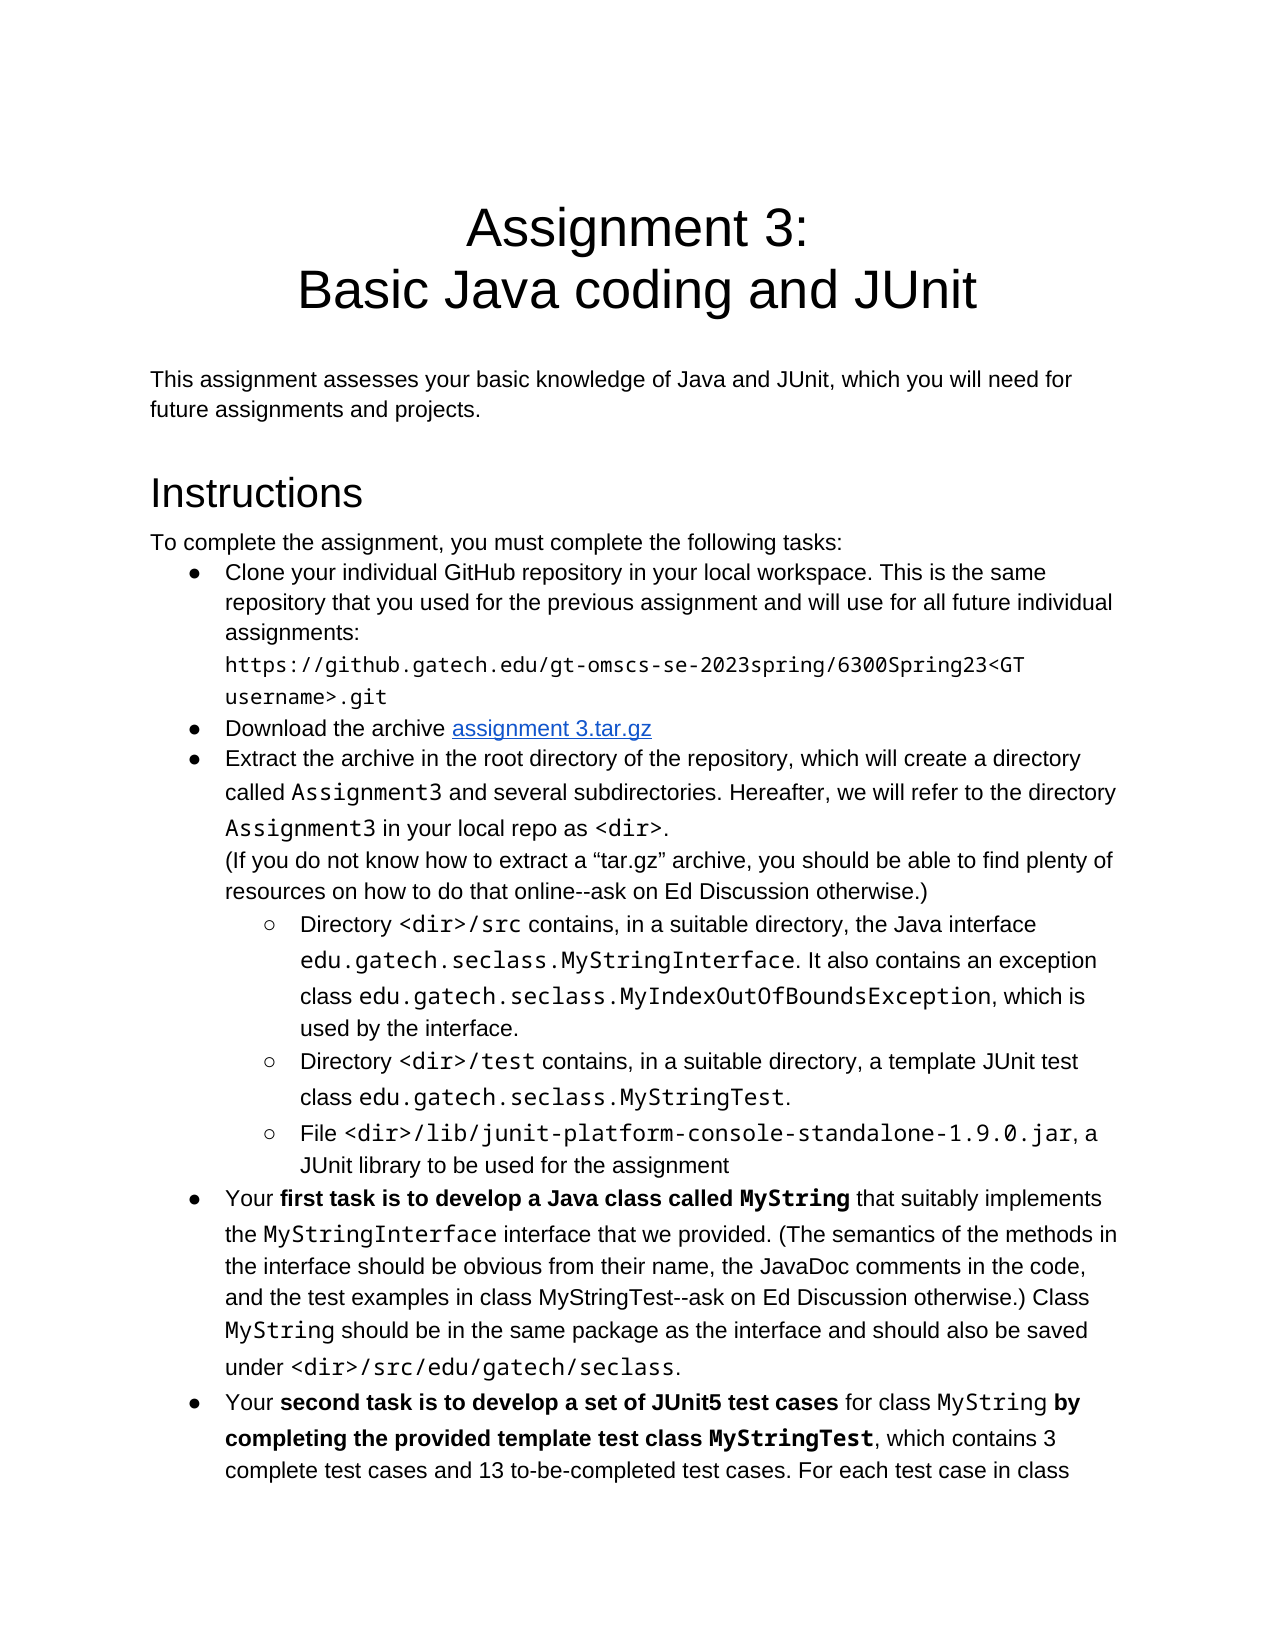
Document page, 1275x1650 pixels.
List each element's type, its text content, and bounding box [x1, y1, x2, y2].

text This assignment assesses your basic knowledge of Java and JUnit, which you will need for future assignments and projects. [150, 366, 1125, 423]
text To complete the assignment, you must complete the following tasks: [150, 529, 1125, 555]
list Clone your individual GitHub repository in your local workspace. This is the same repository that you used for the previous assignment and will use for all future individual assignments: https://github.gatech.edu/gt-omscs-se-2023spring/6300Spring23<GT username>.git [187, 559, 1125, 711]
list Extract the archive in the root directory of the repository, which will create a directory called Assignment3 and several subdirectories. Hereafter, we will refer to the directory Assignment3 in your local repo as <dir>. (If you do not know how to extract a “tar.gz” archive, you should be able to find plenty of resources on how to do that online--ask on Ed Discussion otherwise.) [187, 745, 1125, 904]
list File <dir>/lib/junit-platform-console-standalone-1.9.0.jar, a JUnit library to be used for the assignment [262, 1117, 1125, 1178]
title Assignment 3: Basic Java coding and JUnit [150, 196, 1125, 320]
subtitle Instructions [150, 468, 1125, 516]
list Directory <dir>/src contains, in a suitable directory, the Java interface edu.gatech.seclass.MyStringInterface. It also contains an exception class edu.gatech.seclass.MyIndexOutOfBoundsException, which is used by the interface. [262, 908, 1125, 1041]
list Your first task is to develop a Java class called MyString that suitably implements the MyStringInterface interface that we provided. (The semantics of the methods in the interface should be obvious from their name, the JavaDoc comments in the code, and the test examples in class MyStringTest--ask on Ed Discussion otherwise.) Class MyString should be in the same package as the interface and should also be saved under <dir>/src/edu/gatech/seclass. [187, 1182, 1125, 1382]
list Directory <dir>/test contains, in a suitable directory, a template JUnit test class edu.gatech.seclass.MyStringTest. [262, 1045, 1125, 1112]
list Download the archive assignment 3.tar.gz [187, 715, 1125, 741]
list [187, 1386, 1125, 1484]
